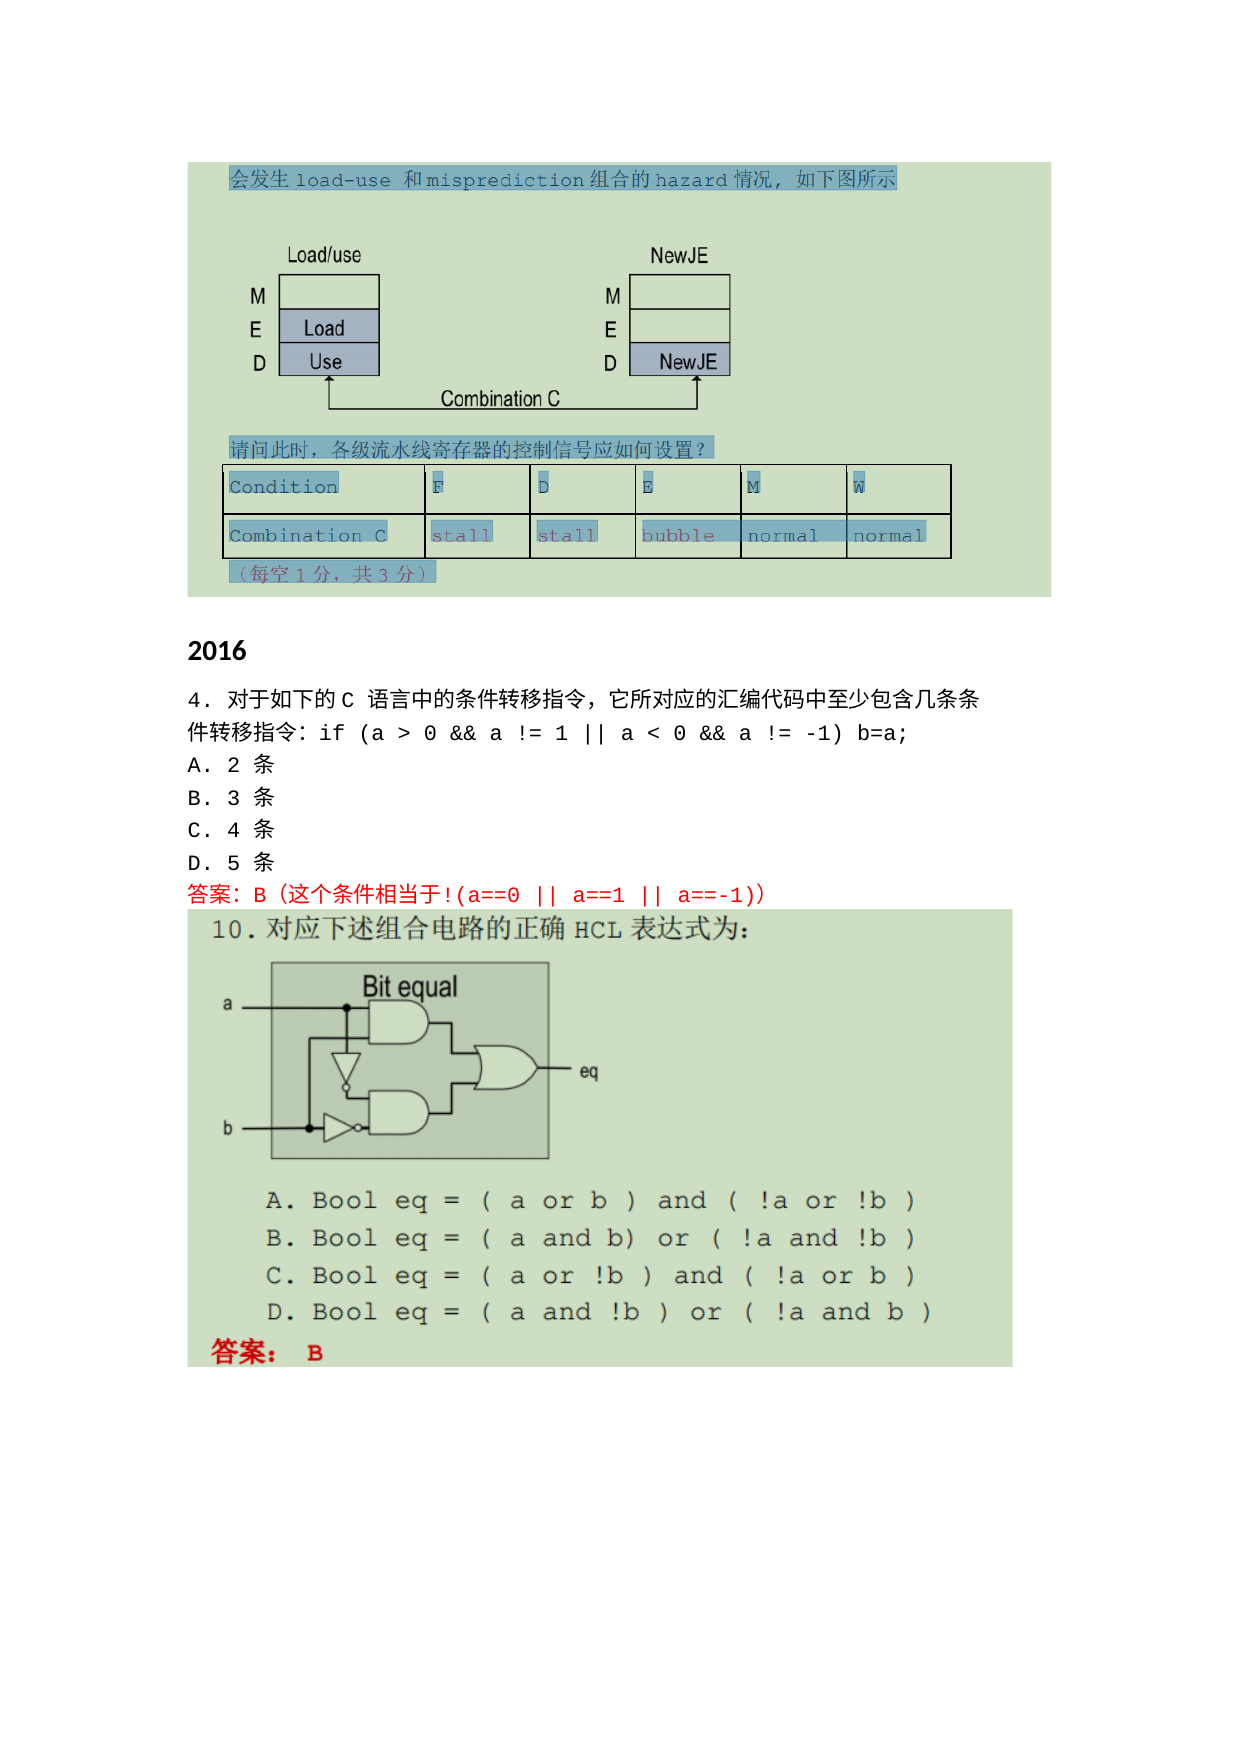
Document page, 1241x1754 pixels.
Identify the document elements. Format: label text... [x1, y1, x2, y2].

text 答案：B（这个条件相当于!(a==0 || a==1 || a==-1)） [187, 877, 1053, 909]
text 件转移指令：if (a > 0 && a != 1 || a < 0 && a != -1) b=a; [187, 714, 1053, 747]
text A. 2 条 [187, 747, 1053, 779]
text C. 4 条 [187, 812, 1053, 844]
text 2016 [187, 617, 1053, 682]
picture [187, 909, 1013, 1367]
text 4. 对于如下的 C 语言中的条件转移指令，它所对应的汇编代码中至少包含几条条 [187, 682, 1053, 714]
text D. 5 条 [187, 844, 1053, 877]
text B. 3 条 [187, 779, 1053, 812]
picture [187, 162, 1052, 597]
